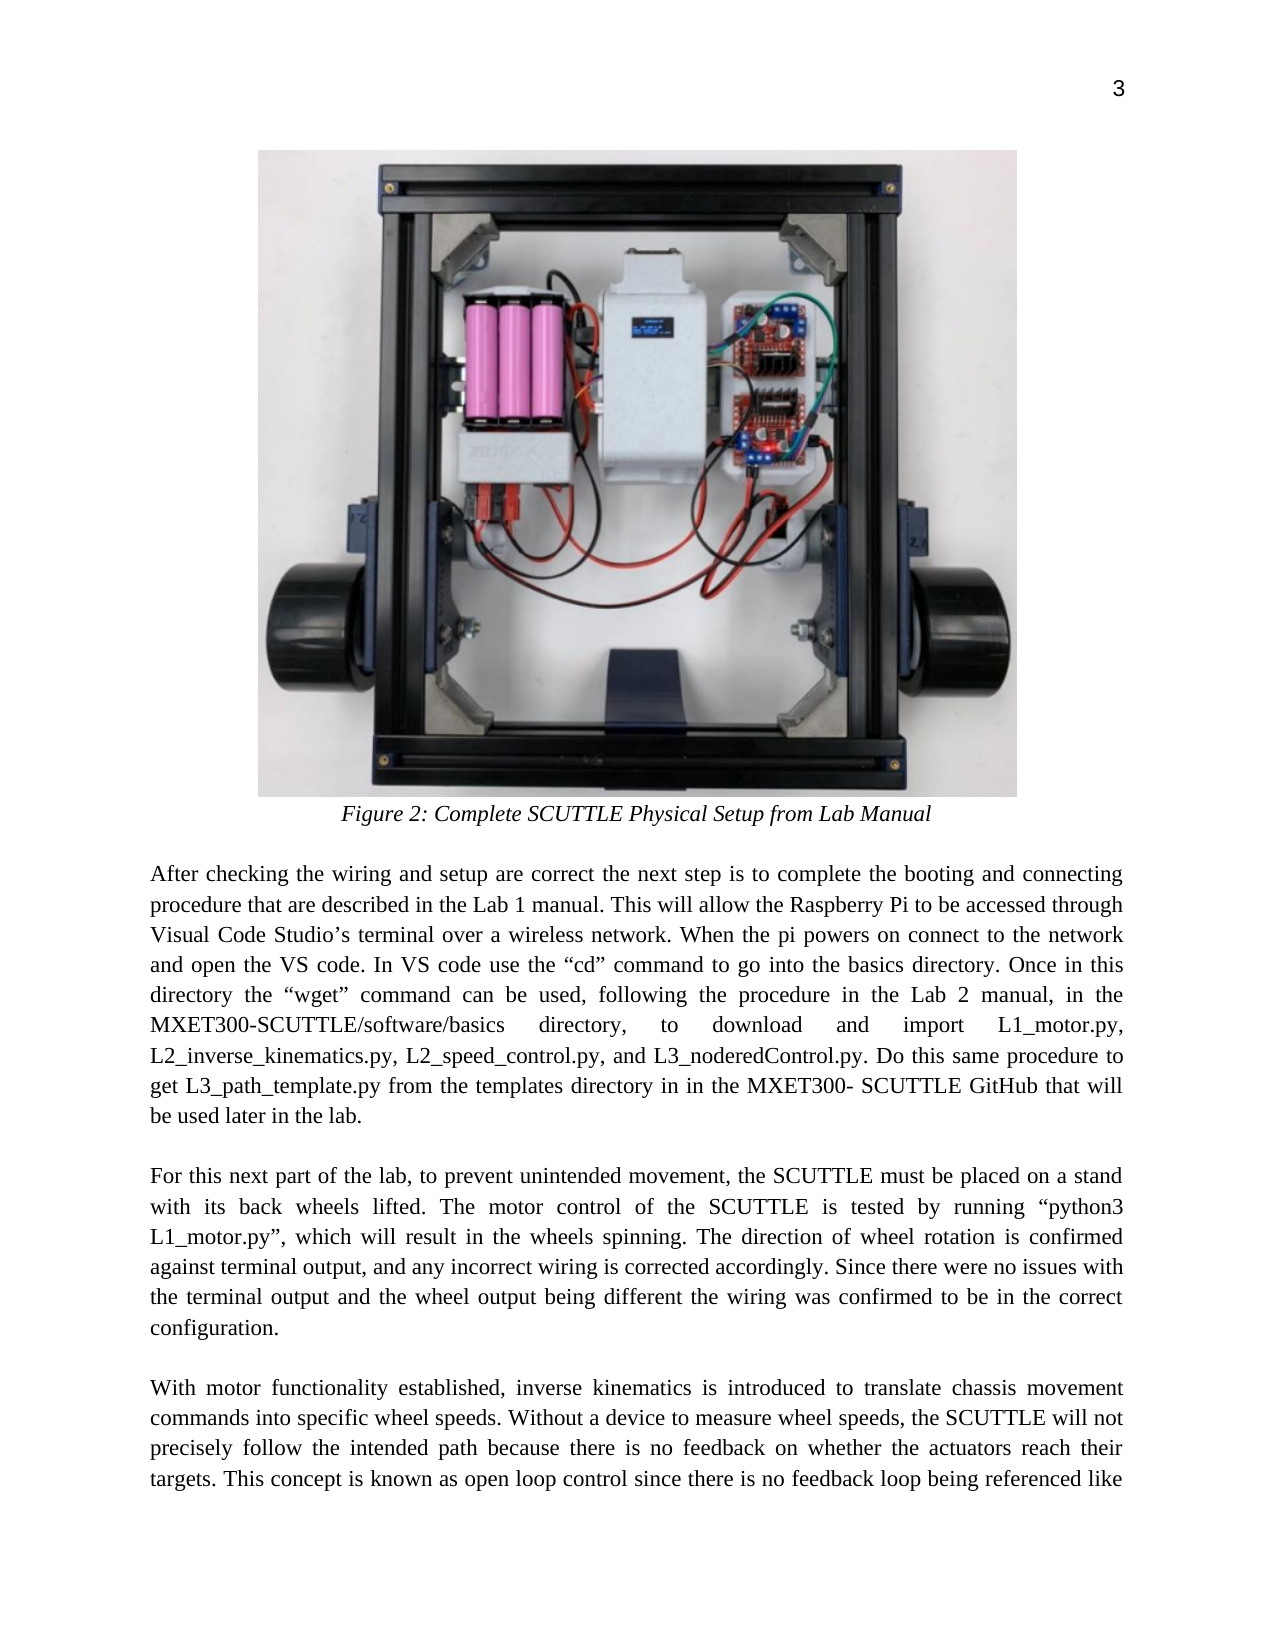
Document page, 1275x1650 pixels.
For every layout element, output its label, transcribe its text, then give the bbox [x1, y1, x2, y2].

text For this next part of the lab, to prevent unintended movement, the SCUTTLE must be placed on a stand with its back wheels lifted. The motor control of the SCUTTLE is tested by running “python3 L1_motor.py”, which will result in the wheels spinning. The direction of wheel rotation is confirmed against terminal output, and any incorrect wiring is corrected accordingly. Since there were no issues with the terminal output and the wheel output being different the wiring was confirmed to be in the correct configuration. [150, 1163, 1125, 1340]
text After checking the wiring and setup are correct the next step is to complete the booting and connecting procedure that are described in the Lab 1 manual. This will allow the Raspberry Pi to be accessed through Visual Code Studio’s terminal over a wireless network. When the pi powers on connect to the network and open the VS code. In VS code use the “cd” command to go into the basics directory. Once in this directory the “wget” command can be used, following the procedure in the Lab 2 manual, in the MXET300-SCUTTLE/software/basics directory, to download and import L1_motor.py, L2_inverse_kinematics.py, L2_speed_control.py, and L3_noderedControl.py. Do this same procedure to get L3_path_template.py from the templates directory in in the MXET300- SCUTTLE GitHub that will be used later in the lab. [150, 861, 1125, 1128]
picture [258, 150, 1017, 797]
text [150, 1374, 1125, 1491]
text Figure 2: Complete SCUTTLE Physical Setup from Lab Manual [150, 800, 1125, 826]
